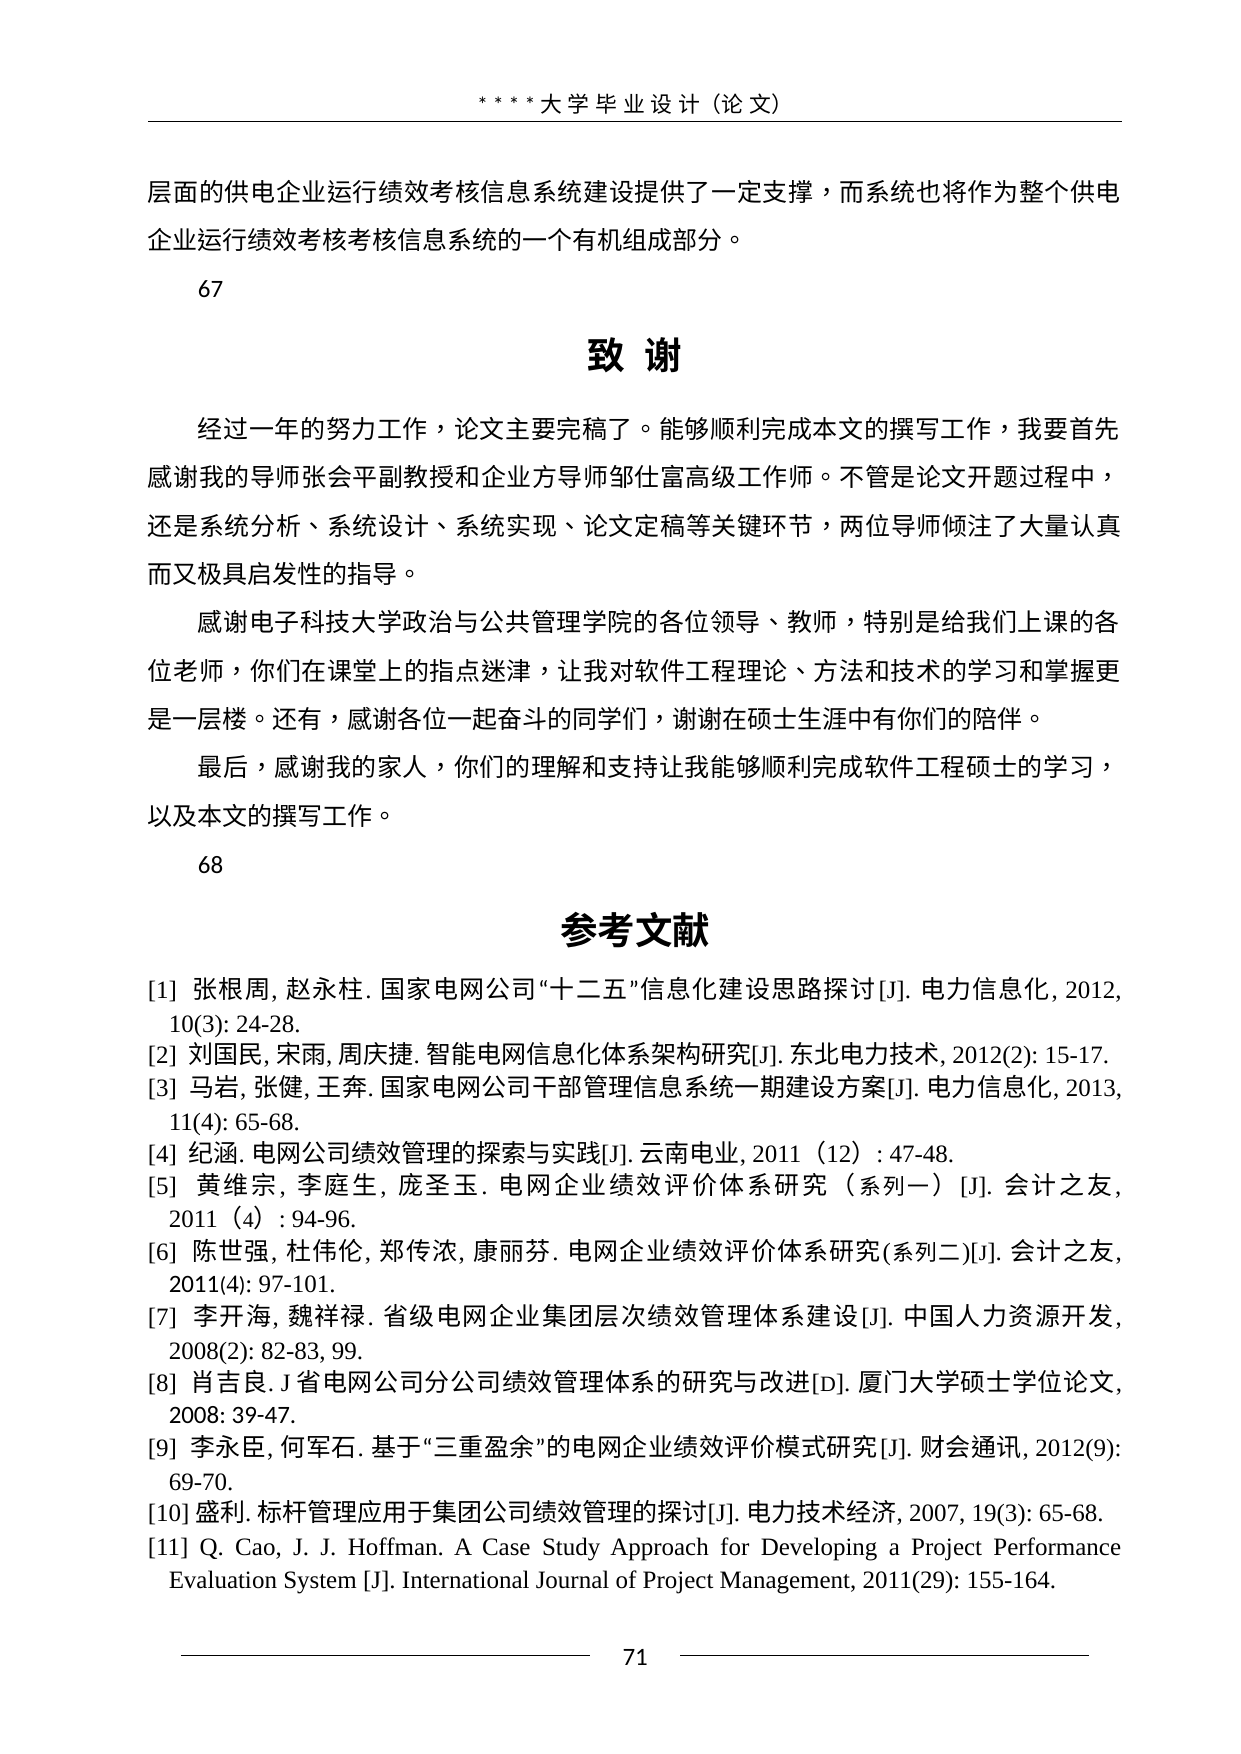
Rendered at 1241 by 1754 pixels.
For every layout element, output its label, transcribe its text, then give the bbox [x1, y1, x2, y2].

text 68 [148, 831, 1122, 879]
text [3] 马岩, 张健, 王奔. 国家电网公司干部管理信息系统一期建设方案[J]. 电力信息化, 2013, 11(4): 65-68. [148, 1070, 1122, 1136]
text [148, 159, 1122, 256]
text [8] 肖吉良. J省电网公司分公司绩效管理体系的研究与改进[D]. 厦门大学硕士学位论文, 2008: 39-47. [148, 1364, 1122, 1430]
text [4] 纪涵. 电网公司绩效管理的探索与实践[J]. 云南电业, 2011（12）: 47-48. [148, 1136, 1122, 1168]
text 致 谢 [148, 328, 1122, 380]
text 参考文献 [148, 904, 1122, 956]
text 最后，感谢我的家人，你们的理解和支持让我能够顺利完成软件工程硕士的学习，以及本文的撰写工作。 [148, 734, 1122, 831]
text [11] Q. Cao, J. J. Hoffman. A Case Study Approach for Developing a Project Performance Evaluation System [J]. International Journal of Project Management, 2011(29): 155-164. [148, 1528, 1122, 1593]
text 感谢电子科技大学政治与公共管理学院的各位领导、教师，特别是给我们上课的各位老师，你们在课堂上的指点迷津，让我对软件工程理论、方法和技术的学习和掌握更是一层楼。还有，感谢各位一起奋斗的同学们，谢谢在硕士生涯中有你们的陪伴。 [148, 589, 1122, 734]
text [2] 刘国民, 宋雨, 周庆捷. 智能电网信息化体系架构研究[J]. 东北电力技术, 2012(2): 15-17. [148, 1037, 1122, 1070]
text [5] 黄维宗, 李庭生, 庞圣玉. 电网企业绩效评价体系研究（系列一）[J]. 会计之友, 2011（4）: 94-96. [148, 1168, 1122, 1234]
text [9] 李永臣, 何军石. 基于“三重盈余”的电网企业绩效评价模式研究[J]. 财会通讯, 2012(9): 69-70. [148, 1430, 1122, 1495]
text [10] 盛利. 标杆管理应用于集团公司绩效管理的探讨[J]. 电力技术经济, 2007, 19(3): 65-68. [148, 1495, 1122, 1528]
text 经过一年的努力工作，论文主要完稿了。能够顺利完成本文的撰写工作，我要首先感谢我的导师张会平副教授和企业方导师邹仕富高级工作师。不管是论文开题过程中，还是系统分析、系统设计、系统实现、论文定稿等关键环节，两位导师倾注了大量认真而又极具启发性的指导。 [148, 396, 1122, 589]
text [6] 陈世强, 杜伟伦, 郑传浓, 康丽芬. 电网企业绩效评价体系研究(系列二)[J]. 会计之友, 2011(4): 97-101. [148, 1234, 1122, 1299]
text [7] 李开海, 魏祥禄. 省级电网企业集团层次绩效管理体系建设[J]. 中国人力资源开发, 2008(2): 82-83, 99. [148, 1299, 1122, 1364]
text 67 [148, 256, 1122, 304]
text [1] 张根周, 赵永柱. 国家电网公司“十二五”信息化建设思路探讨[J]. 电力信息化, 2012, 10(3): 24-28. [148, 972, 1122, 1037]
